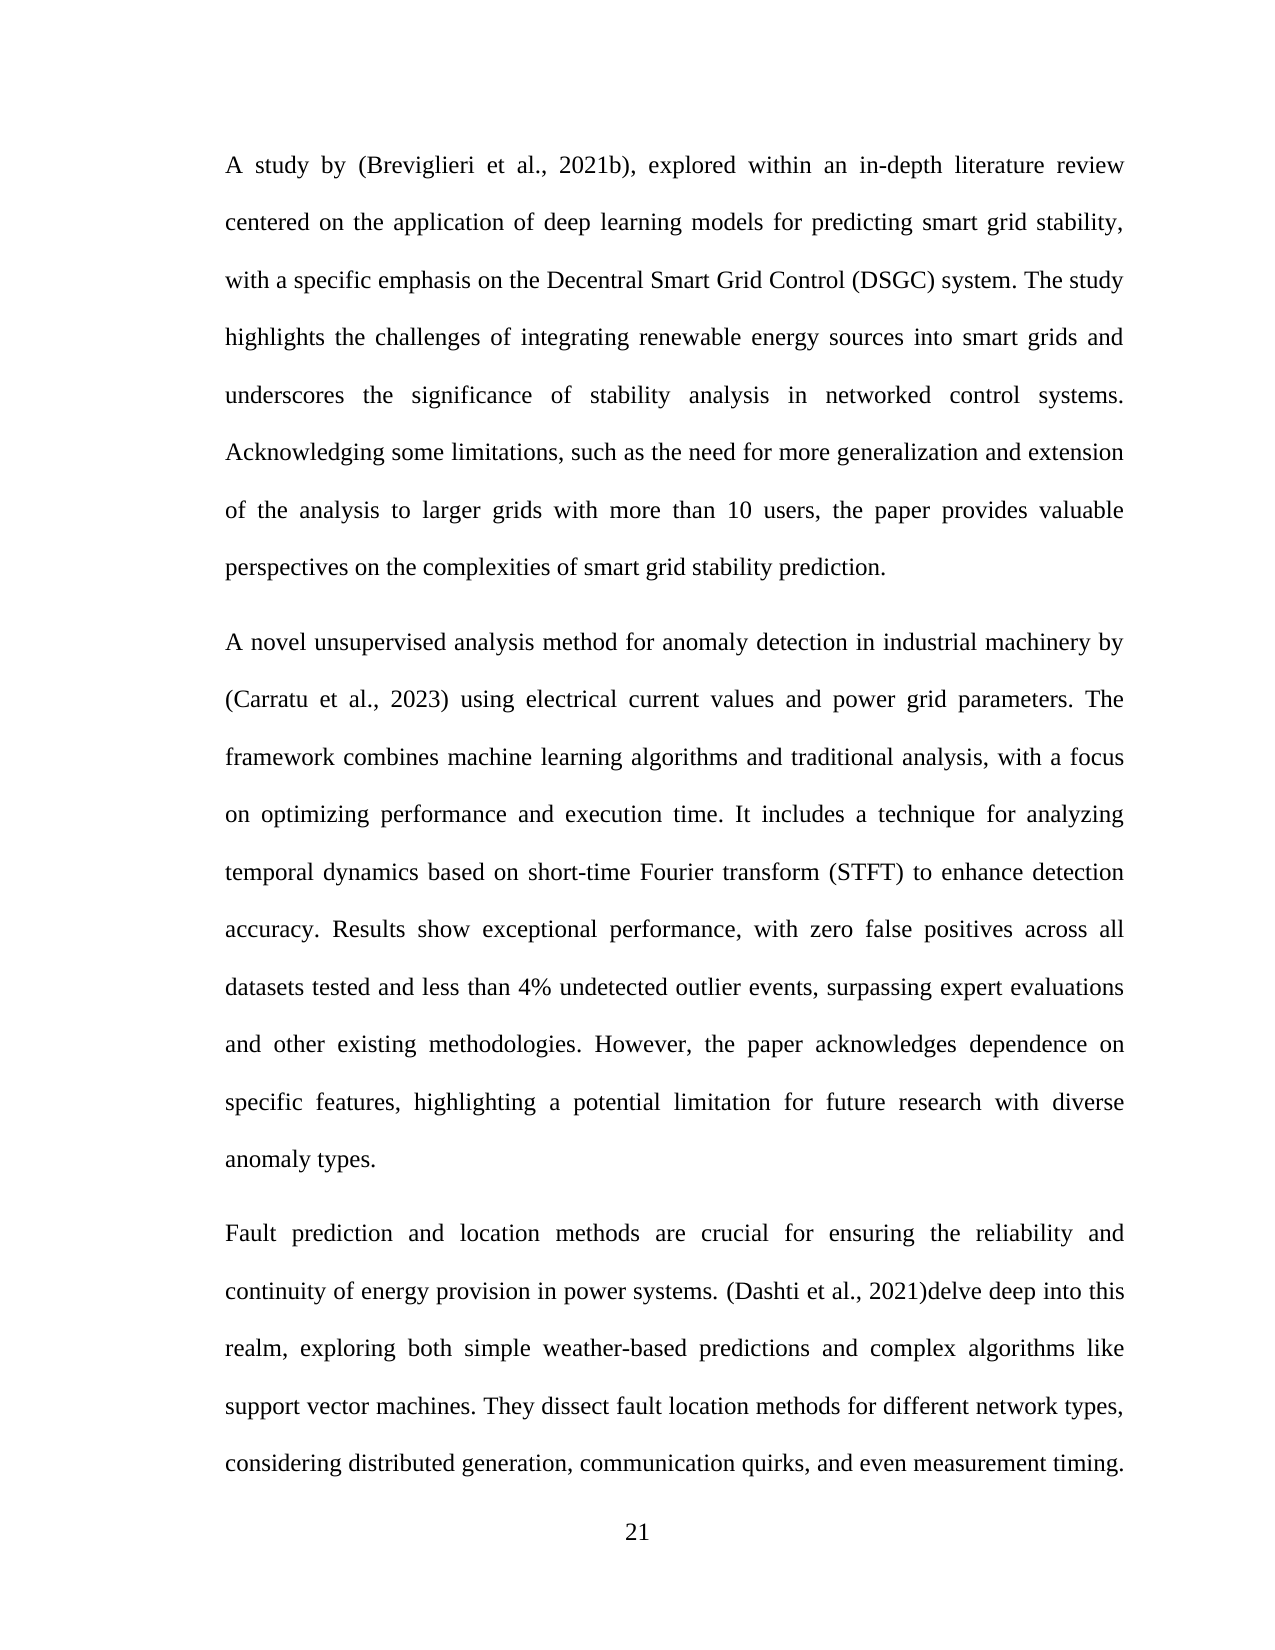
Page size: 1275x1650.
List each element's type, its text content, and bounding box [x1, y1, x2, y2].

text A novel unsupervised analysis method for anomaly detection in industrial machinery by using electrical current values and power grid parameters. The framework combines machine learning algorithms and traditional analysis, with a focus on optimizing performance and execution time. It includes a technique for analyzing temporal dynamics based on short-time Fourier transform (STFT) to enhance detection accuracy. Results show exceptional performance, with zero false positives across all datasets tested and less than 4% undetected outlier events, surpassing expert evaluations and other existing methodologies. However, the paper acknowledges dependence on specific features, highlighting a potential limitation for future research with diverse anomaly types. [225, 627, 1125, 1173]
